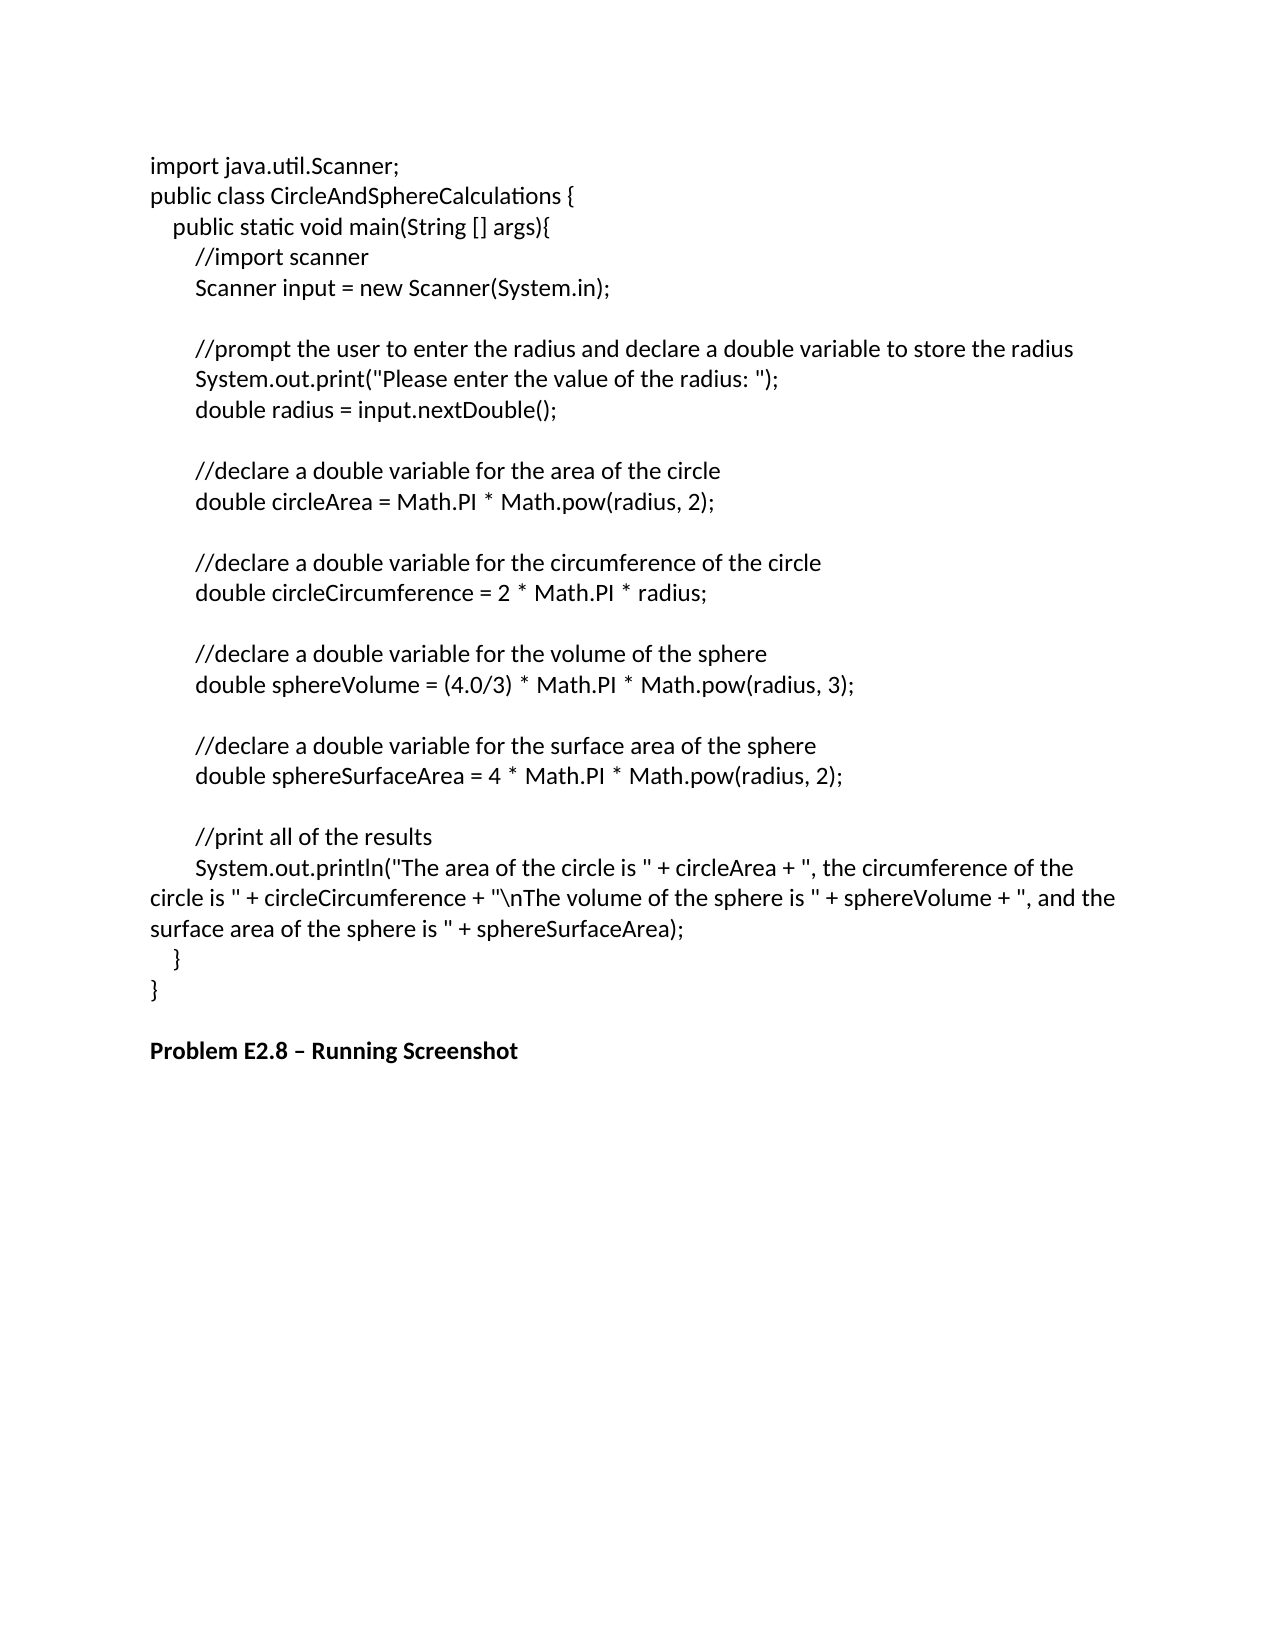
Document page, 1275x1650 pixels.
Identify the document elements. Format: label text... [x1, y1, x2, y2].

text //declare a double variable for the volume of the sphere [150, 638, 1125, 669]
text //declare a double variable for the surface area of the sphere [150, 730, 1125, 760]
text public static void main(String [] args){ [150, 211, 1125, 242]
text System.out.println("The area of the circle is " + circleArea + ", the circumference of the circle is " + circleCircumference + "\nThe volume of the sphere is " + sphereVolume + ", and the surface area of the sphere is " + sphereSurfaceArea); [150, 852, 1125, 943]
text System.out.print("Please enter the value of the radius: "); [150, 364, 1125, 394]
text double circleCircumference = 2 * Math.PI * radius; [150, 577, 1125, 608]
text Scanner input = new Scanner(System.in); [150, 272, 1125, 303]
text //import scanner [150, 242, 1125, 272]
text } [150, 943, 1125, 974]
text //declare a double variable for the circumference of the circle [150, 547, 1125, 577]
text //prompt the user to enter the radius and declare a double variable to store the radius [150, 333, 1125, 364]
text Problem E2.8 – Running Screenshot [150, 1035, 1125, 1066]
text //declare a double variable for the area of the circle [150, 455, 1125, 486]
text double sphereSurfaceArea = 4 * Math.PI * Math.pow(radius, 2); [150, 760, 1125, 791]
text double circleArea = Math.PI * Math.pow(radius, 2); [150, 486, 1125, 516]
text public class CircleAndSphereCalculations { [150, 181, 1125, 211]
text double radius = input.nextDouble(); [150, 394, 1125, 425]
text double sphereVolume = (4.0/3) * Math.PI * Math.pow(radius, 3); [150, 669, 1125, 699]
text //print all of the results [150, 821, 1125, 852]
text import java.util.Scanner; [150, 150, 1125, 181]
text } [150, 974, 1125, 1004]
